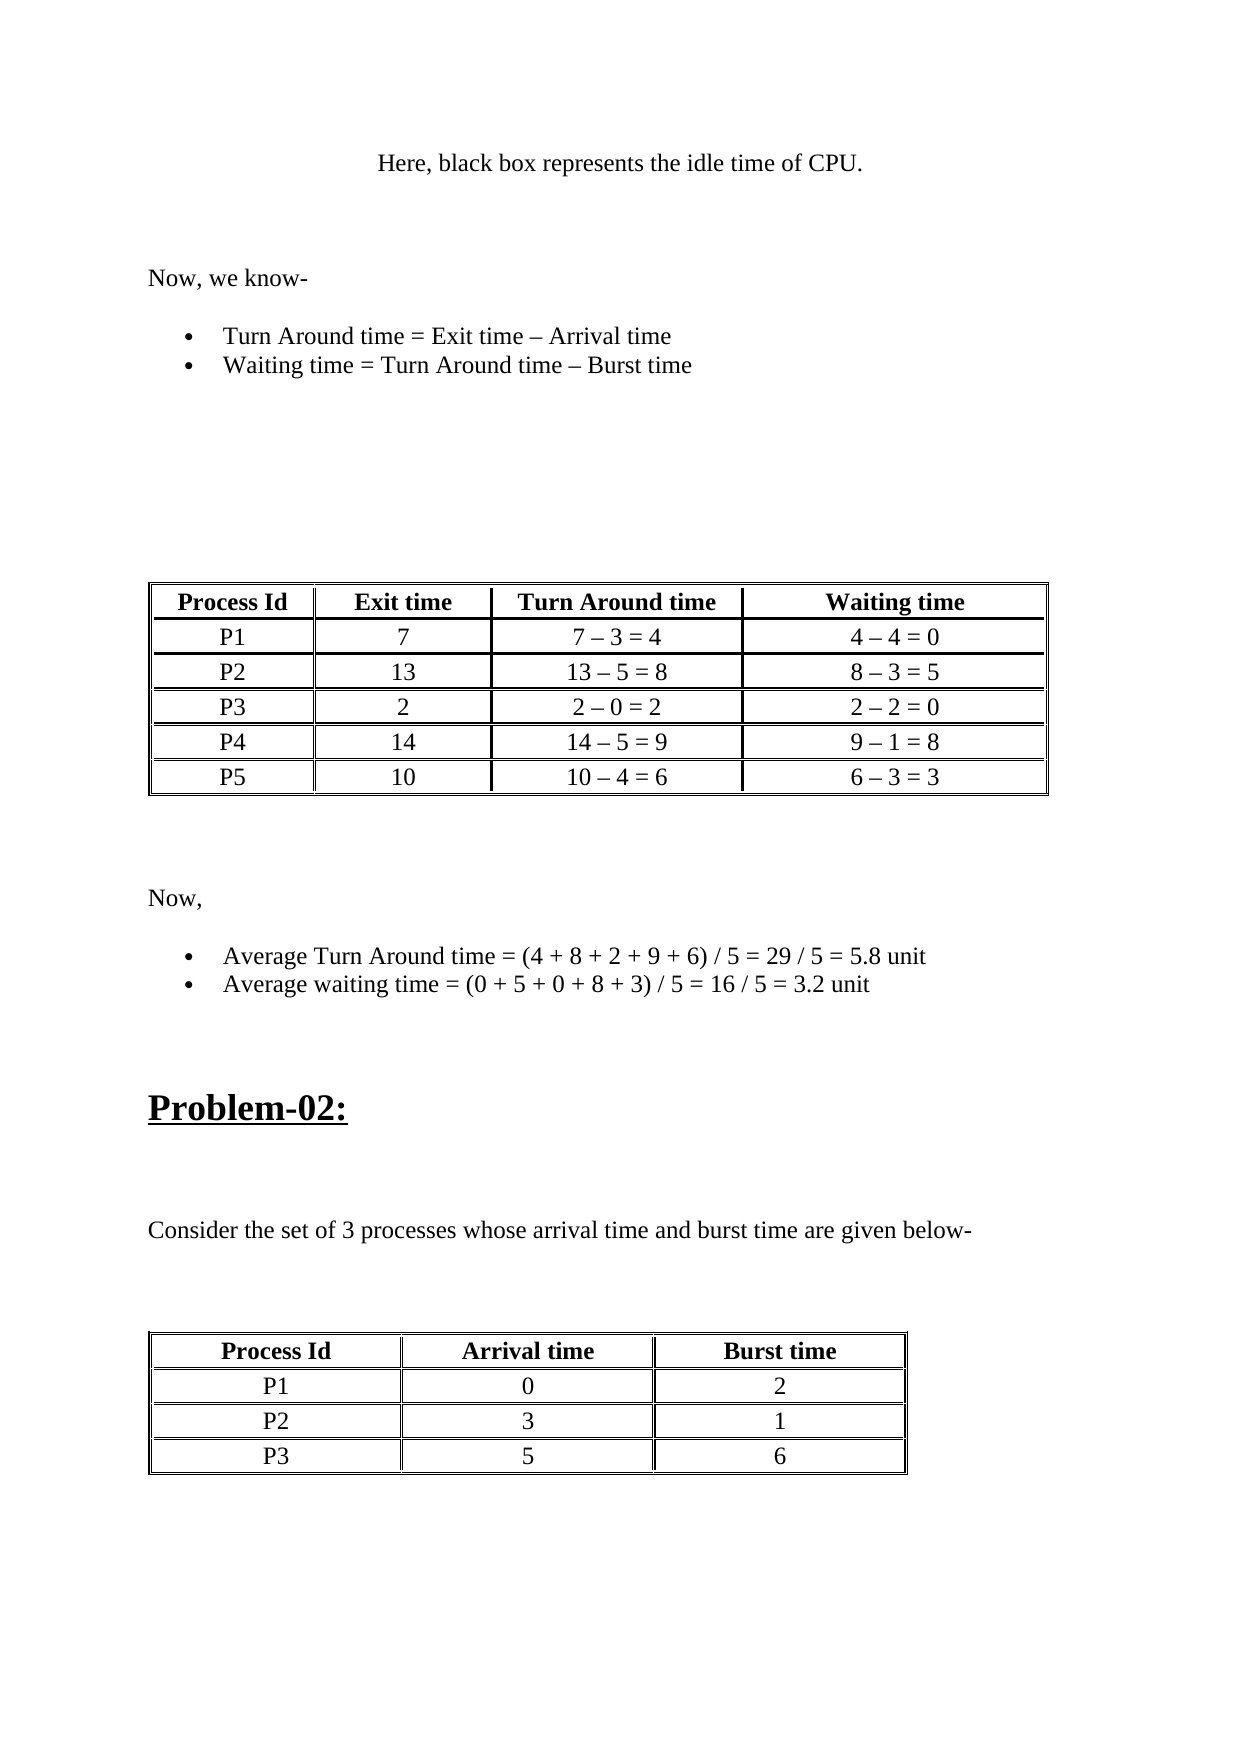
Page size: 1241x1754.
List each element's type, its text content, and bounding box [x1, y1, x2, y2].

table_cell 5 [402, 1437, 654, 1472]
table_cell P1 [152, 1366, 400, 1402]
table_cell 8 – 3 = 5 [744, 652, 1046, 687]
table_cell P5 [152, 758, 315, 792]
table_cell 3 [403, 1405, 652, 1437]
text Problem-02: [148, 1085, 1092, 1128]
table_cell 6 [654, 1437, 906, 1472]
table_cell P4 [152, 722, 313, 757]
table_cell P2 [152, 652, 313, 687]
table_cell 10 [315, 761, 491, 792]
table_cell 7 [316, 620, 490, 652]
table_cell 13 [316, 655, 490, 687]
list Turn Around time = Exit time – Arrival time [185, 321, 1092, 350]
text Now, [148, 883, 1092, 912]
table_cell 2 [316, 691, 490, 722]
text Here, black box represents the idle time of CPU. [148, 148, 1092, 176]
table_cell 6 – 3 = 3 [742, 758, 1046, 792]
table_cell 4 – 4 = 0 [744, 617, 1046, 652]
text Consider the set of 3 processes whose arrival time and burst time are given below- [148, 1216, 1092, 1244]
list Average waiting time = (0 + 5 + 0 + 8 + 3) / 5 = 16 / 5 = 3.2 unit [185, 969, 1092, 998]
table_cell 13 – 5 = 8 [493, 655, 741, 687]
table_header Turn Around time [491, 585, 742, 617]
table_cell 1 [654, 1402, 906, 1437]
table_cell 14 [316, 726, 490, 757]
table_header Waiting time [742, 585, 1046, 617]
table_cell 2 – 0 = 2 [493, 691, 741, 722]
table_cell 2 [656, 1366, 905, 1402]
table_header Arrival time [402, 1333, 654, 1366]
table_header Process Id [152, 585, 315, 617]
table_cell 2 – 2 = 0 [744, 687, 1046, 722]
table_header Exit time [315, 585, 491, 617]
table_cell 0 [403, 1370, 652, 1402]
table_cell P2 [150, 1402, 402, 1437]
list Average Turn Around time = (4 + 8 + 2 + 9 + 6) / 5 = 29 / 5 = 5.8 unit [185, 941, 1092, 969]
table_cell 9 – 1 = 8 [744, 722, 1046, 757]
list Waiting time = Turn Around time – Burst time [185, 350, 1092, 379]
table_header Burst time [654, 1335, 904, 1366]
table_header Process Id [152, 1335, 402, 1366]
table_cell P3 [150, 1437, 402, 1472]
table_cell 14 – 5 = 9 [493, 726, 741, 757]
table_cell P3 [152, 687, 313, 722]
text Now, we know- [148, 263, 1092, 292]
table_cell 10 – 4 = 6 [491, 761, 742, 792]
table_cell P1 [152, 617, 313, 652]
table_cell 7 – 3 = 4 [493, 620, 741, 652]
